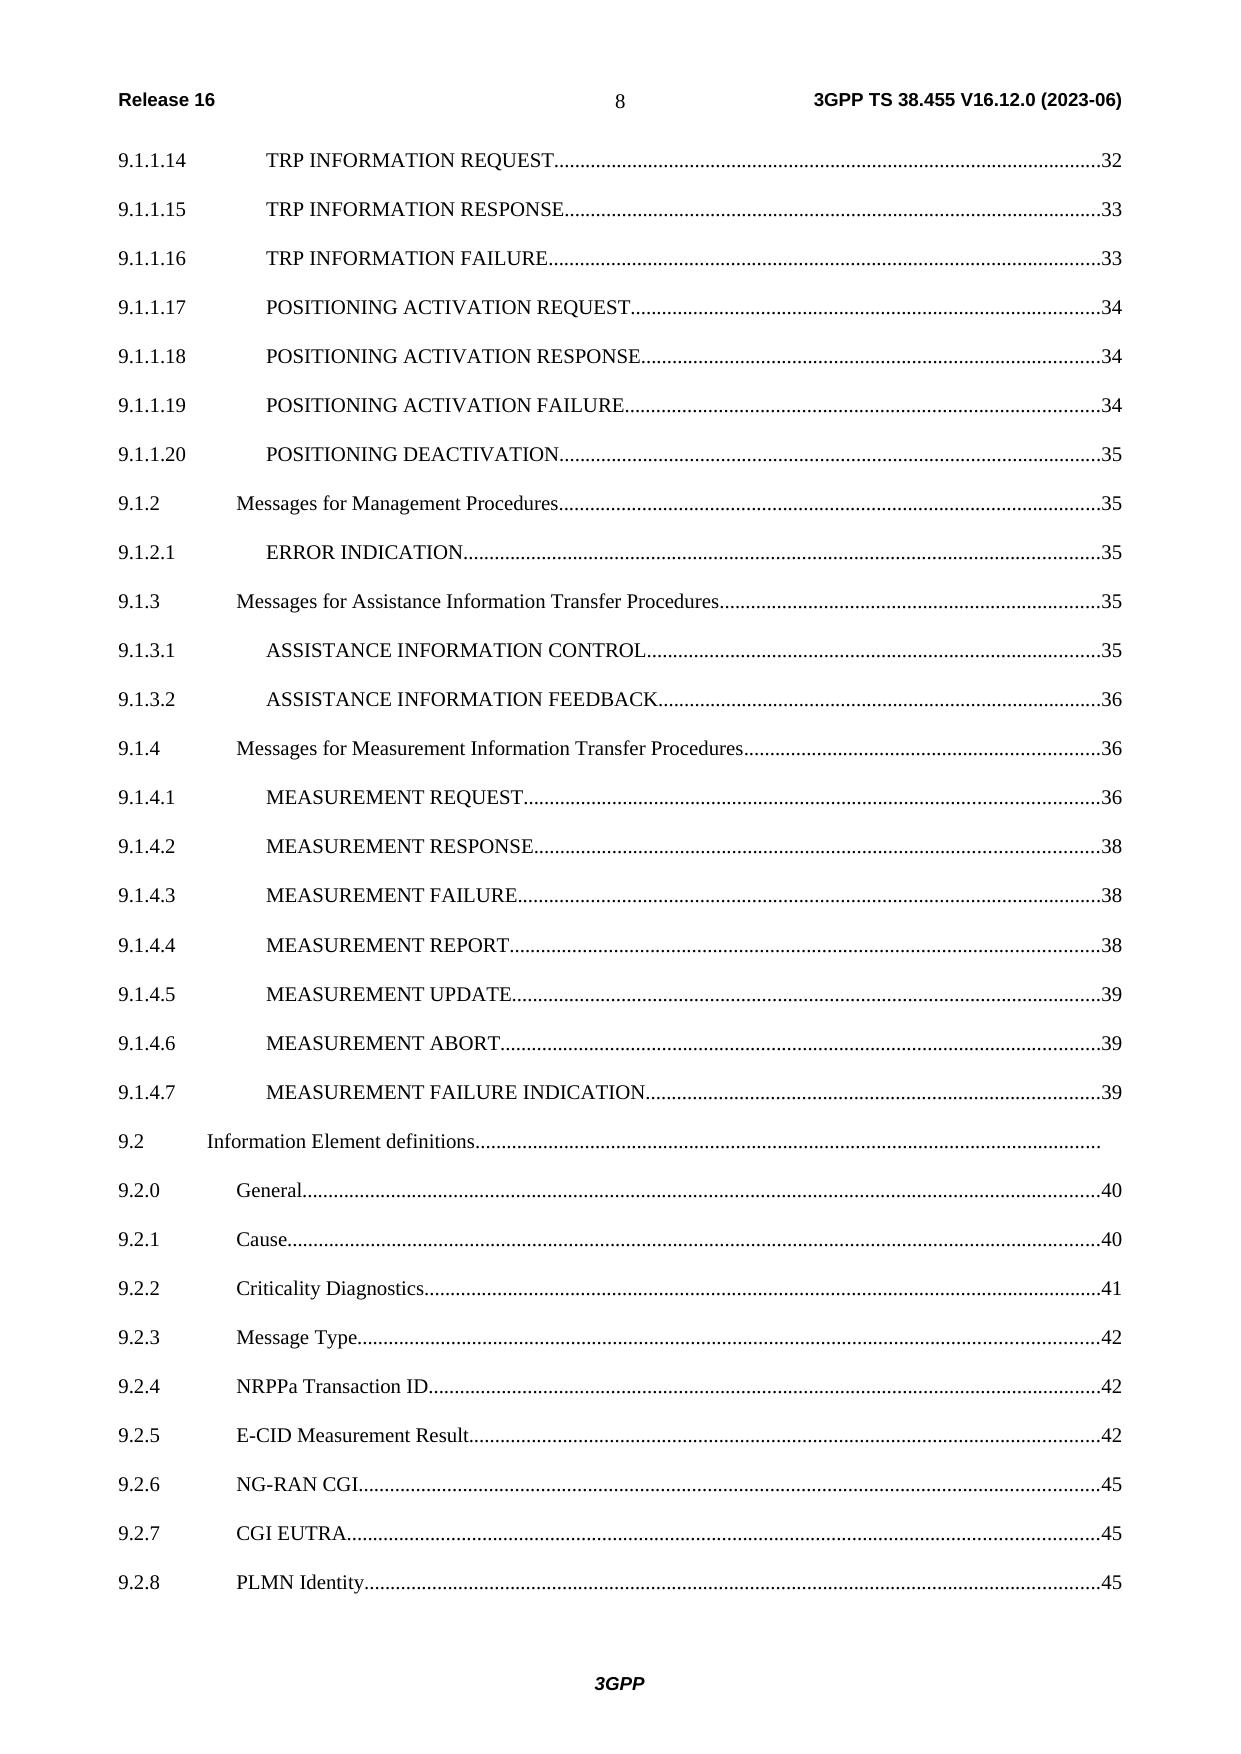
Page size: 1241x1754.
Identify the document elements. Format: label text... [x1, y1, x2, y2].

text 9.2.6 NG-RAN CGI 45 [118, 1472, 1122, 1496]
text 9.2.4 NRPPa Transaction ID 42 [118, 1374, 1122, 1398]
text 9.1.1.20 POSITIONING DEACTIVATION 35 [118, 442, 1122, 466]
text 9.1.4.7 MEASUREMENT FAILURE INDICATION 39 [118, 1080, 1122, 1104]
text 9.1.4.3 MEASUREMENT FAILURE 38 [118, 883, 1122, 907]
text 9.2.7 CGI EUTRA 45 [118, 1521, 1122, 1545]
text 9.1.3.2 ASSISTANCE INFORMATION FEEDBACK 36 [118, 687, 1122, 711]
text 9.1.4.6 MEASUREMENT ABORT 39 [118, 1031, 1122, 1055]
text 9.1.1.16 TRP INFORMATION FAILURE 33 [118, 246, 1122, 270]
text 9.2 Information Element definitions 40 [118, 1129, 1078, 1153]
text 9.1.4.1 MEASUREMENT REQUEST 36 [118, 785, 1122, 809]
text 9.2.8 PLMN Identity 45 [118, 1570, 1122, 1594]
text 9.1.2 Messages for Management Procedures 35 [118, 491, 1122, 515]
text 9.2.1 Cause 40 [118, 1227, 1122, 1251]
text 9.2.0 General 40 [118, 1178, 1122, 1202]
text 9.1.1.15 TRP INFORMATION RESPONSE 33 [118, 197, 1122, 221]
text 9.2.2 Criticality Diagnostics 41 [118, 1276, 1122, 1300]
text 9.2.3 Message Type 42 [118, 1325, 1122, 1349]
text 9.1.4 Messages for Measurement Information Transfer Procedures 36 [118, 736, 1122, 760]
text 9.1.3.1 ASSISTANCE INFORMATION CONTROL 35 [118, 638, 1122, 662]
text 9.1.4.2 MEASUREMENT RESPONSE 38 [118, 834, 1122, 858]
text 9.1.1.19 POSITIONING ACTIVATION FAILURE 34 [118, 393, 1122, 417]
text 9.2.5 E-CID Measurement Result 42 [118, 1423, 1122, 1447]
text 9.1.3 Messages for Assistance Information Transfer Procedures 35 [118, 589, 1122, 613]
text 9.1.1.14 TRP INFORMATION REQUEST 32 [118, 147, 1122, 172]
text 9.1.4.5 MEASUREMENT UPDATE 39 [118, 982, 1122, 1006]
text 9.1.1.17 POSITIONING ACTIVATION REQUEST 34 [118, 295, 1122, 319]
text 9.1.4.4 MEASUREMENT REPORT 38 [118, 932, 1122, 957]
text 9.1.1.18 POSITIONING ACTIVATION RESPONSE 34 [118, 344, 1122, 368]
text 9.1.2.1 ERROR INDICATION 35 [118, 540, 1122, 564]
